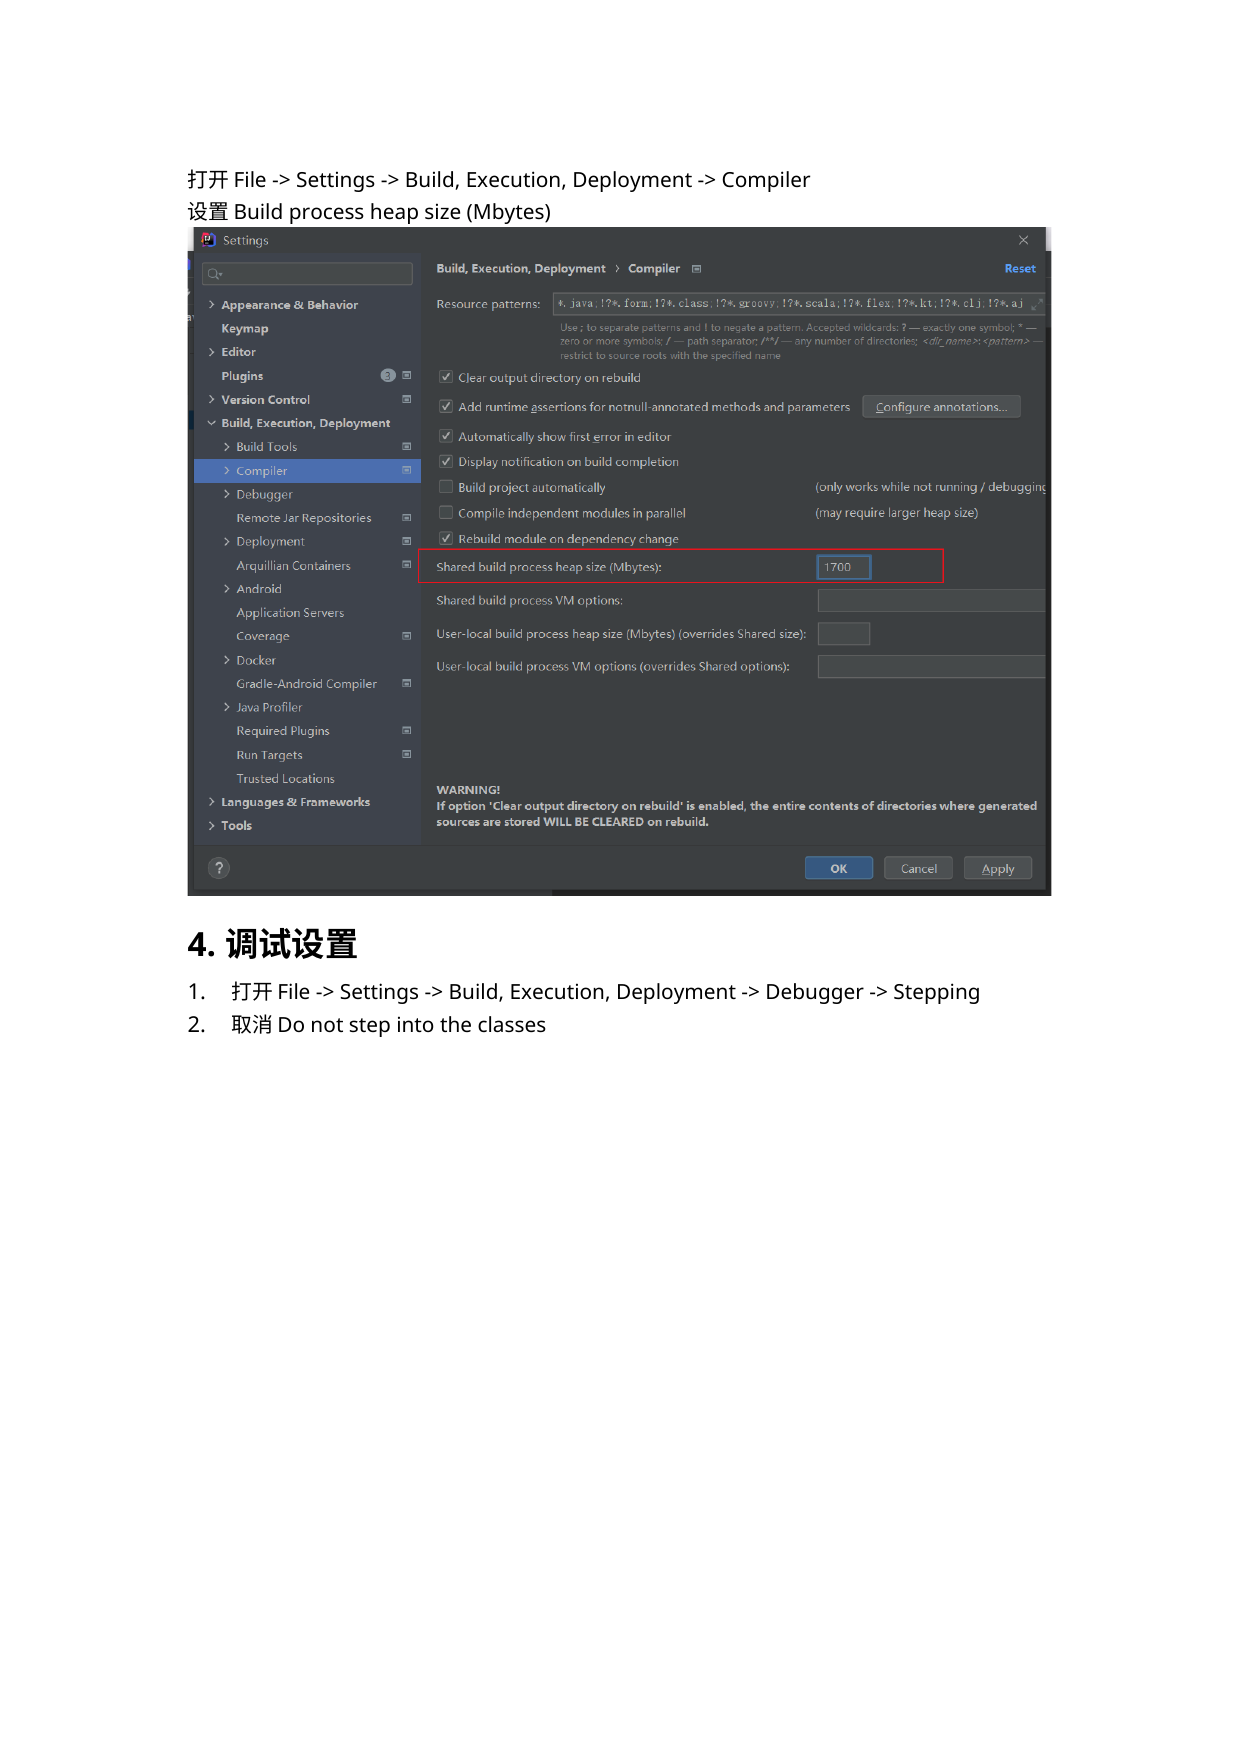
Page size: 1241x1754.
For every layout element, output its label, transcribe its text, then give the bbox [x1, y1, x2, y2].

text 打开File -> Settings -> Build, Execution, Deployment -> Compiler [187, 162, 1053, 194]
text 4. 调试设置 [187, 909, 1053, 974]
text 设置Build process heap size (Mbytes) [187, 194, 1053, 227]
picture [187, 227, 1052, 896]
list 取消Do not step into the classes [187, 1007, 1053, 1039]
list 打开File -> Settings -> Build, Execution, Deployment -> Debugger -> Stepping [187, 974, 1053, 1007]
